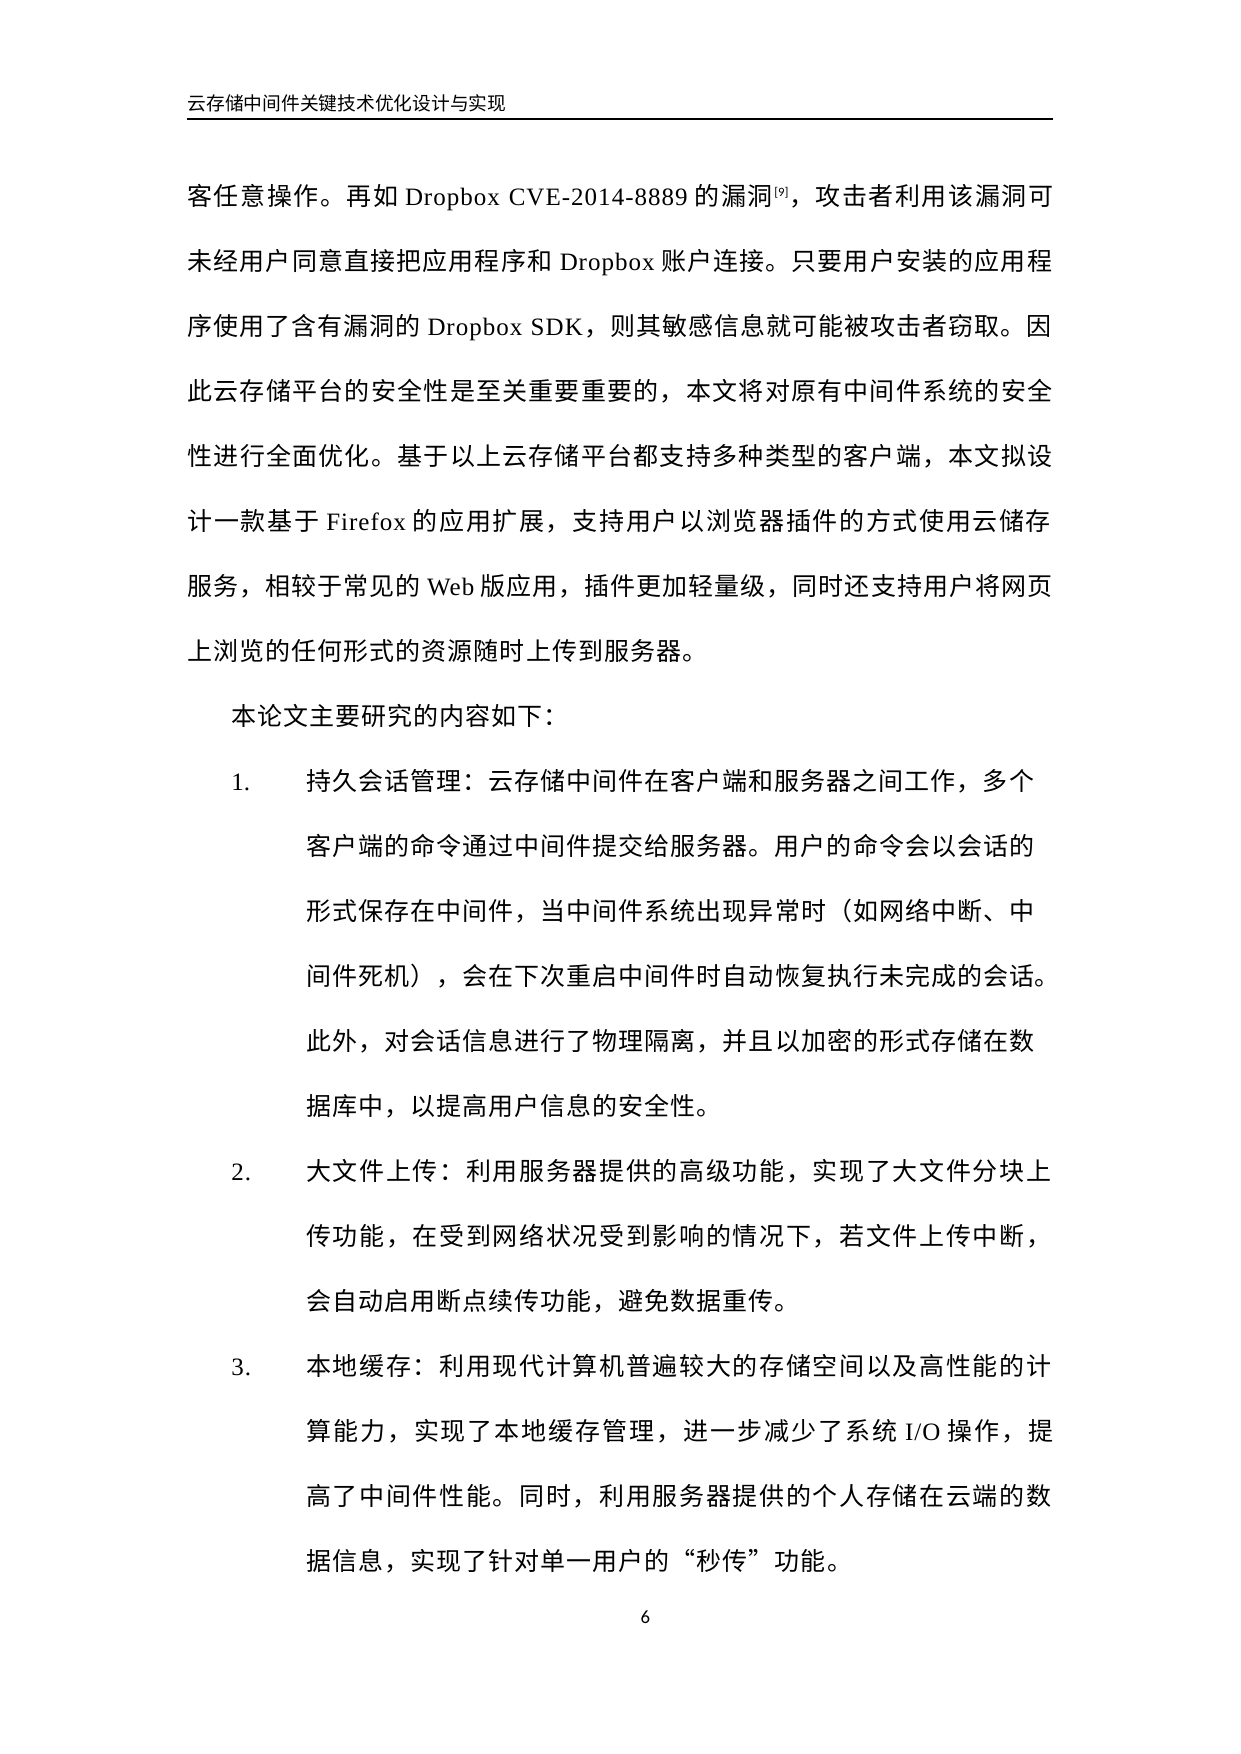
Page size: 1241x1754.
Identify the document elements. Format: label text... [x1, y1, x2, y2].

text 本论文主要研究的内容如下： [187, 682, 1053, 747]
list 大文件上传：利用服务器提供的高级功能，实现了大文件分块上传功能，在受到网络状况受到影响的情况下，若文件上传中断，会自动启用断点续传功能，避免数据重传。 [231, 1137, 1053, 1332]
list 本地缓存：利用现代计算机普遍较大的存储空间以及高性能的计算能力，实现了本地缓存管理，进一步减少了系统I/O操作，提高了中间件性能。同时，利用服务器提供的个人存储在云端的数据信息，实现了针对单一用户的“秒传”功能。 [231, 1332, 1053, 1592]
list 持久会话管理：云存储中间件在客户端和服务器之间工作，多个客户端的命令通过中间件提交给服务器。用户的命令会以会话的形式保存在中间件，当中间件系统出现异常时（如网络中断、中间件死机），会在下次重启中间件时自动恢复执行未完成的会话。此外，对会话信息进行了物理隔离，并且以加密的形式存储在数据库中，以提高用户信息的安全性。 [231, 747, 1053, 1137]
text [187, 162, 1053, 682]
